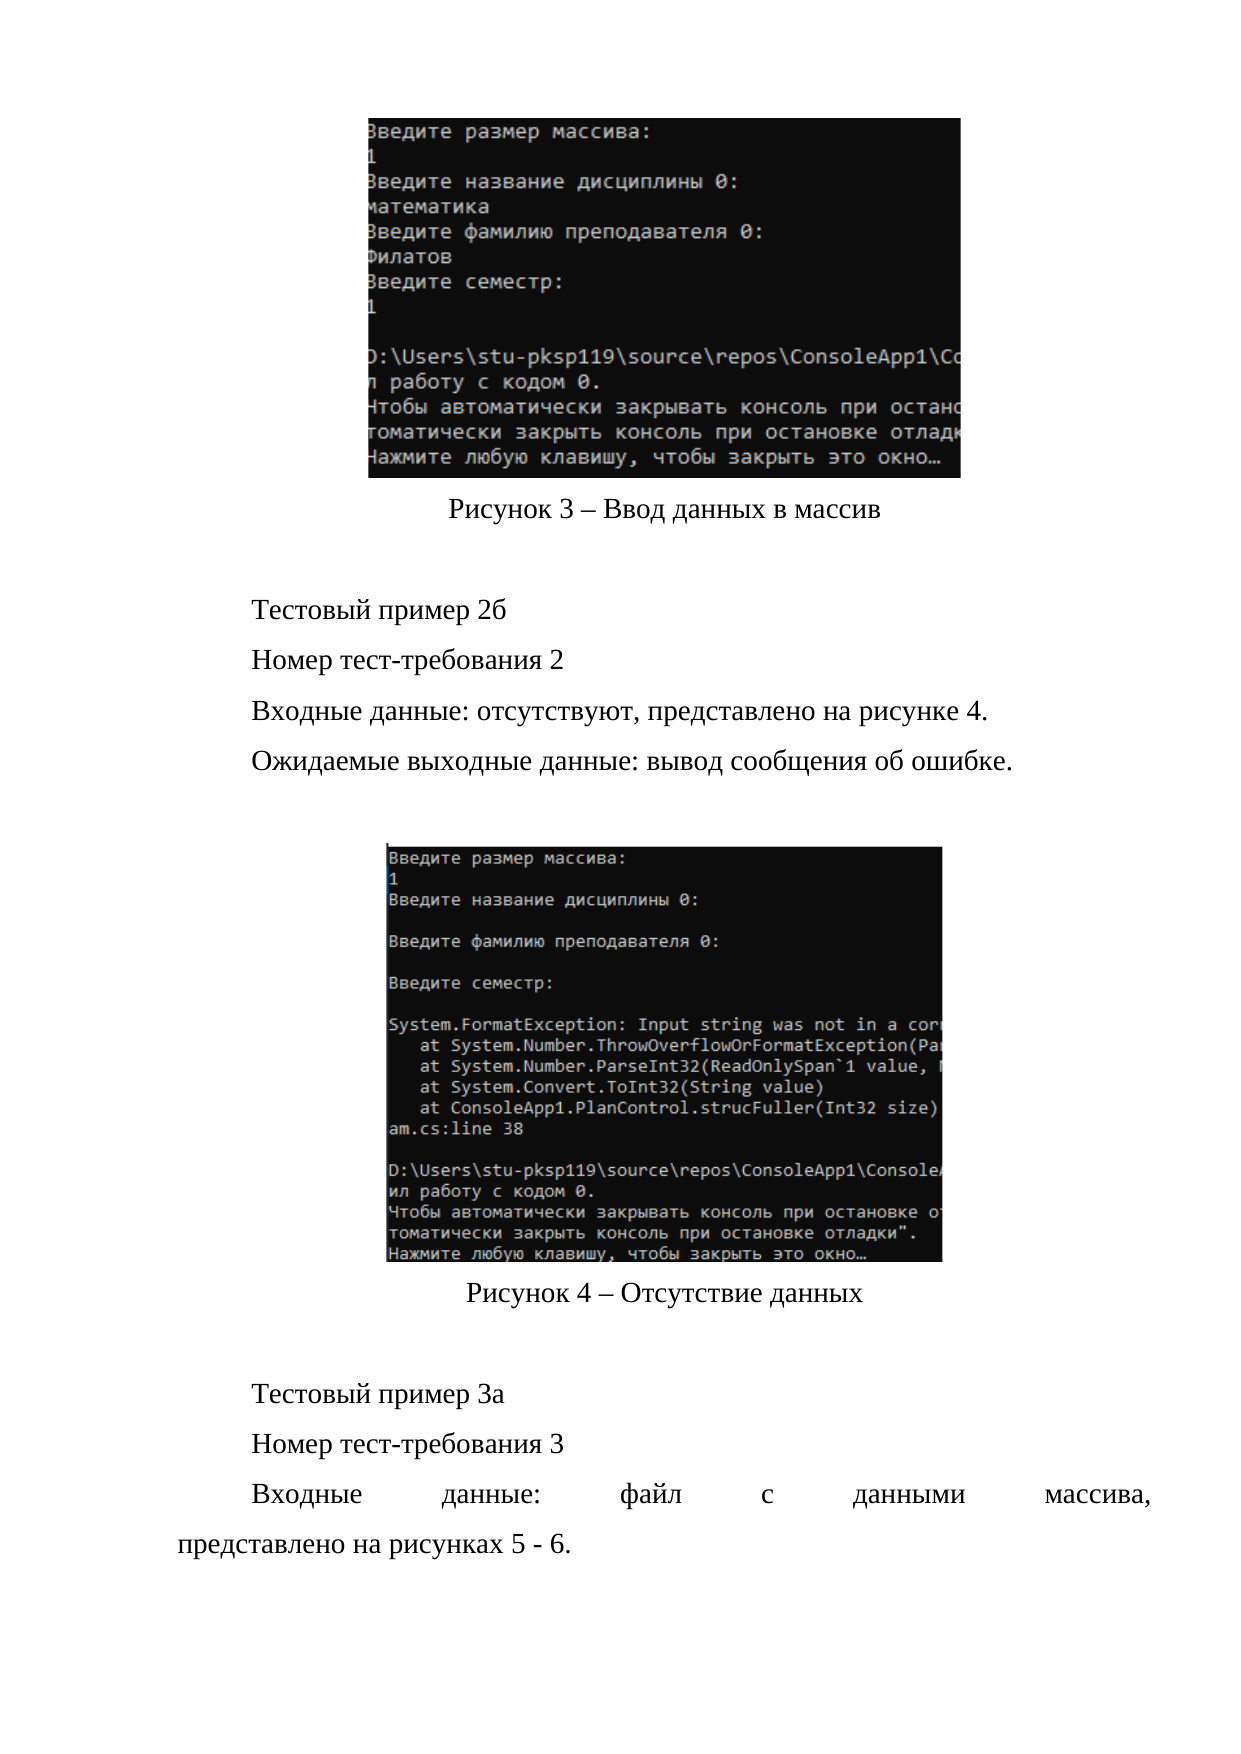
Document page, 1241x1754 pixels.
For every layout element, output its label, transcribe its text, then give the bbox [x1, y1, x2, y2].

picture [386, 843, 943, 1262]
text Рисунок 3 – Ввод данных в массив [177, 491, 1152, 525]
text Рисунок 4 – Отсутствие данных [177, 1275, 1152, 1309]
text Номер тест-требования 3 [177, 1426, 1152, 1459]
text Номер тест-требования 2 [177, 642, 1152, 676]
picture [368, 118, 961, 478]
text Ожидаемые выходные данные: вывод сообщения об ошибке. [177, 743, 1152, 777]
text Тестовый пример 2б [177, 592, 1152, 626]
text Тестовый пример 3а [177, 1376, 1152, 1409]
text Входные данные: отсутствуют, представлено на рисунке 4. [177, 693, 1152, 726]
text Входные данные: файл с данными массива, представлено на рисунках 5 - 6. [177, 1476, 1152, 1560]
